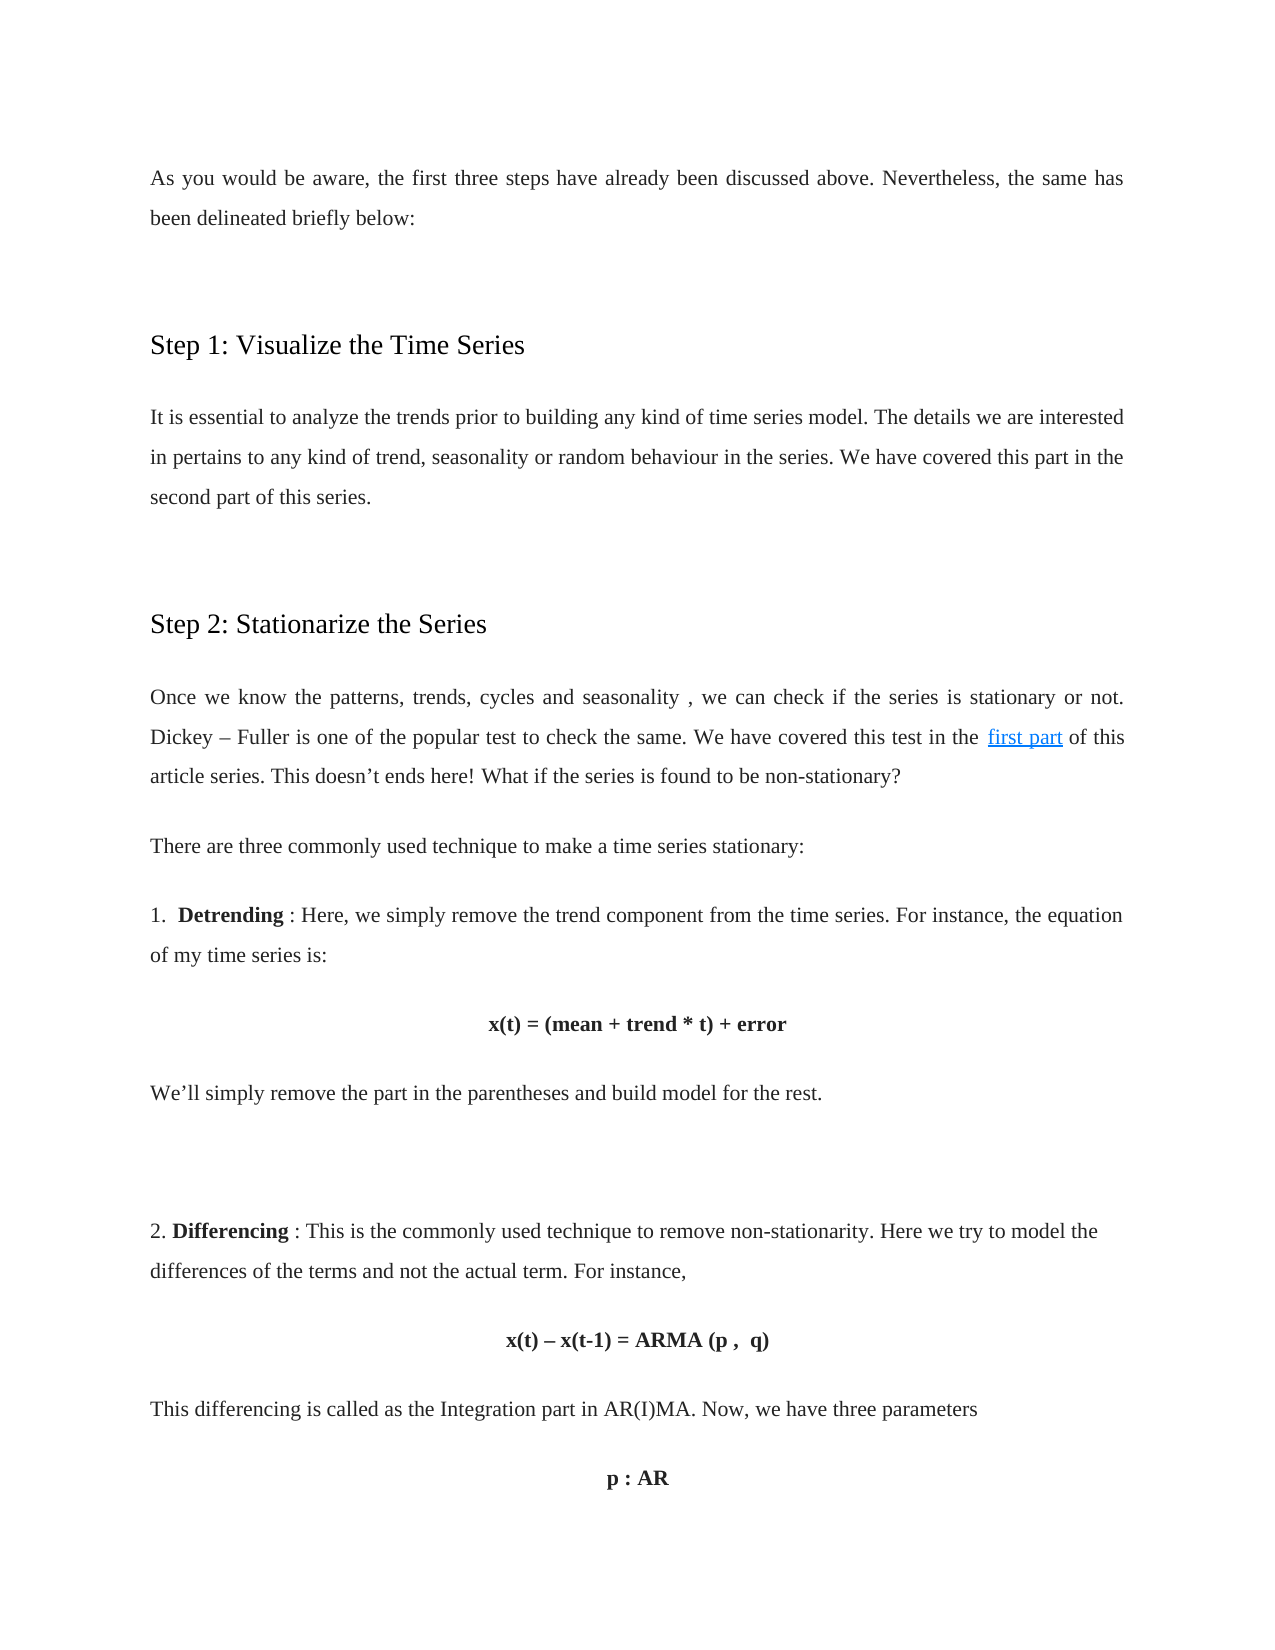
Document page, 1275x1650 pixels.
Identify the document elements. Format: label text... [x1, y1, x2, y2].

text Step 1: Visualize the Time Series [150, 328, 1125, 360]
text We’ll simply remove the part in the parentheses and build model for the rest. [150, 1065, 1125, 1105]
text Once we know the patterns, trends, cycles and seasonality , we can check if the series is stationary or not. Dickey – Fuller is one of the popular test to check the same. We have covered this test in the first part of this article series. This doesn’t ends here! What if the series is found to be non-stationary? [150, 669, 1125, 789]
text There are three commonly used technique to make a time series stationary: [150, 818, 1125, 858]
text 2. Differencing : This is the commonly used technique to remove non-stationarity. Here we try to model the differences of the terms and not the actual term. For instance, [150, 1203, 1125, 1283]
text 1. Detrending : Here, we simply remove the trend component from the time series. For instance, the equation of my time series is: [150, 887, 1125, 967]
text p : AR [150, 1450, 1125, 1490]
text This differencing is called as the Integration part in AR(I)MA. Now, we have three parameters [150, 1381, 1125, 1421]
text Step 2: Stationarize the Series [150, 607, 1125, 640]
text x(t) – x(t-1) = ARMA (p , q) [150, 1312, 1125, 1352]
text It is essential to analyze the trends prior to building any kind of time series model. The details we are interested in pertains to any kind of trend, seasonality or random behaviour in the series. We have covered this part in the second part of this series. [150, 389, 1125, 509]
text x(t) = (mean + trend * t) + error [150, 996, 1125, 1036]
text As you would be aware, the first three steps have already been discussed above. Nevertheless, the same has been delineated briefly below: [150, 150, 1125, 230]
